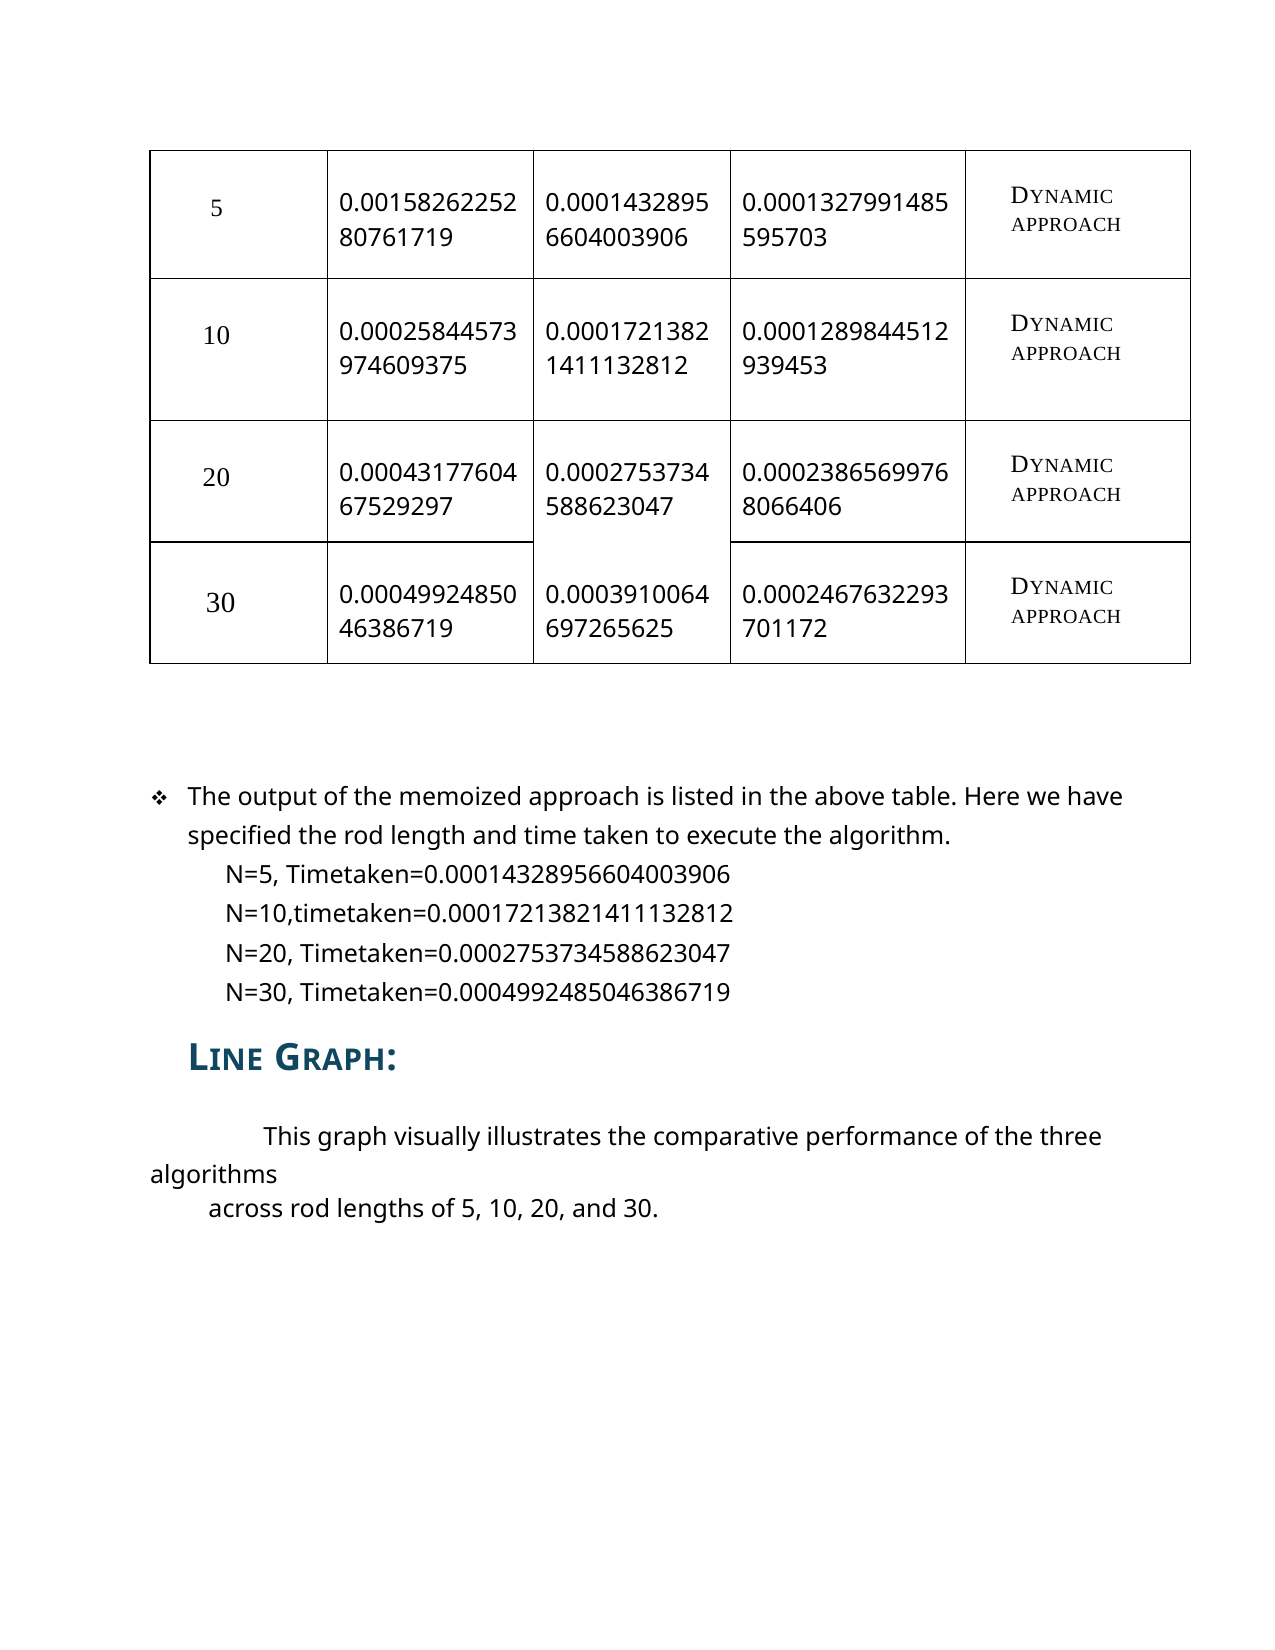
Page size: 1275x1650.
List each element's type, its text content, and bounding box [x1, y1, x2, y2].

table_cell Dynamic approach [966, 421, 1190, 541]
table_cell 0.00014328956604003906 [534, 151, 730, 278]
table_cell Dynamic approach [966, 151, 1190, 278]
table_cell 0.00025844573974609375 [328, 279, 533, 420]
table_cell 0.0004317760467529297 [328, 421, 533, 541]
table_cell 0.00017213821411132812 [534, 279, 730, 420]
table_cell Dynamic approach [966, 279, 1190, 420]
table_cell 0.0003910064697265625 [534, 541, 730, 663]
table_cell Dynamic approach [966, 543, 1190, 663]
table_cell 10 [151, 279, 327, 420]
table_cell 0.0015826225280761719 [328, 151, 533, 278]
list N=20, Timetaken=0.0002753734588623047 [225, 935, 1125, 969]
list N=5, Timetaken=0.00014328956604003906 N=10,timetaken=0.00017213821411132812 [225, 857, 1125, 930]
table_cell 20 [151, 421, 327, 541]
list N=30, Timetaken=0.0004992485046386719 [225, 974, 1125, 1008]
table_cell 0.0001327991485595703 [731, 151, 965, 278]
table_cell 0.0002753734588623047 [534, 421, 730, 541]
table_cell 0.0002467632293701172 [731, 543, 965, 663]
table_cell 30 [151, 543, 327, 663]
text This graph visually illustrates the comparative performance of the three algorithms [150, 1106, 1125, 1191]
text across rod lengths of 5, 10, 20, and 30. [150, 1191, 1125, 1225]
text Line Graph: [187, 1030, 1125, 1081]
table_cell 0.0004992485046386719 [328, 543, 533, 663]
table_cell 0.00023865699768066406 [731, 421, 965, 541]
table_cell 0.0001289844512939453 [731, 279, 965, 420]
list The output of the memoized approach is listed in the above table. Here we have specified the rod length and time taken to execute the algorithm. [150, 779, 1125, 852]
table_cell 5 [151, 151, 327, 278]
